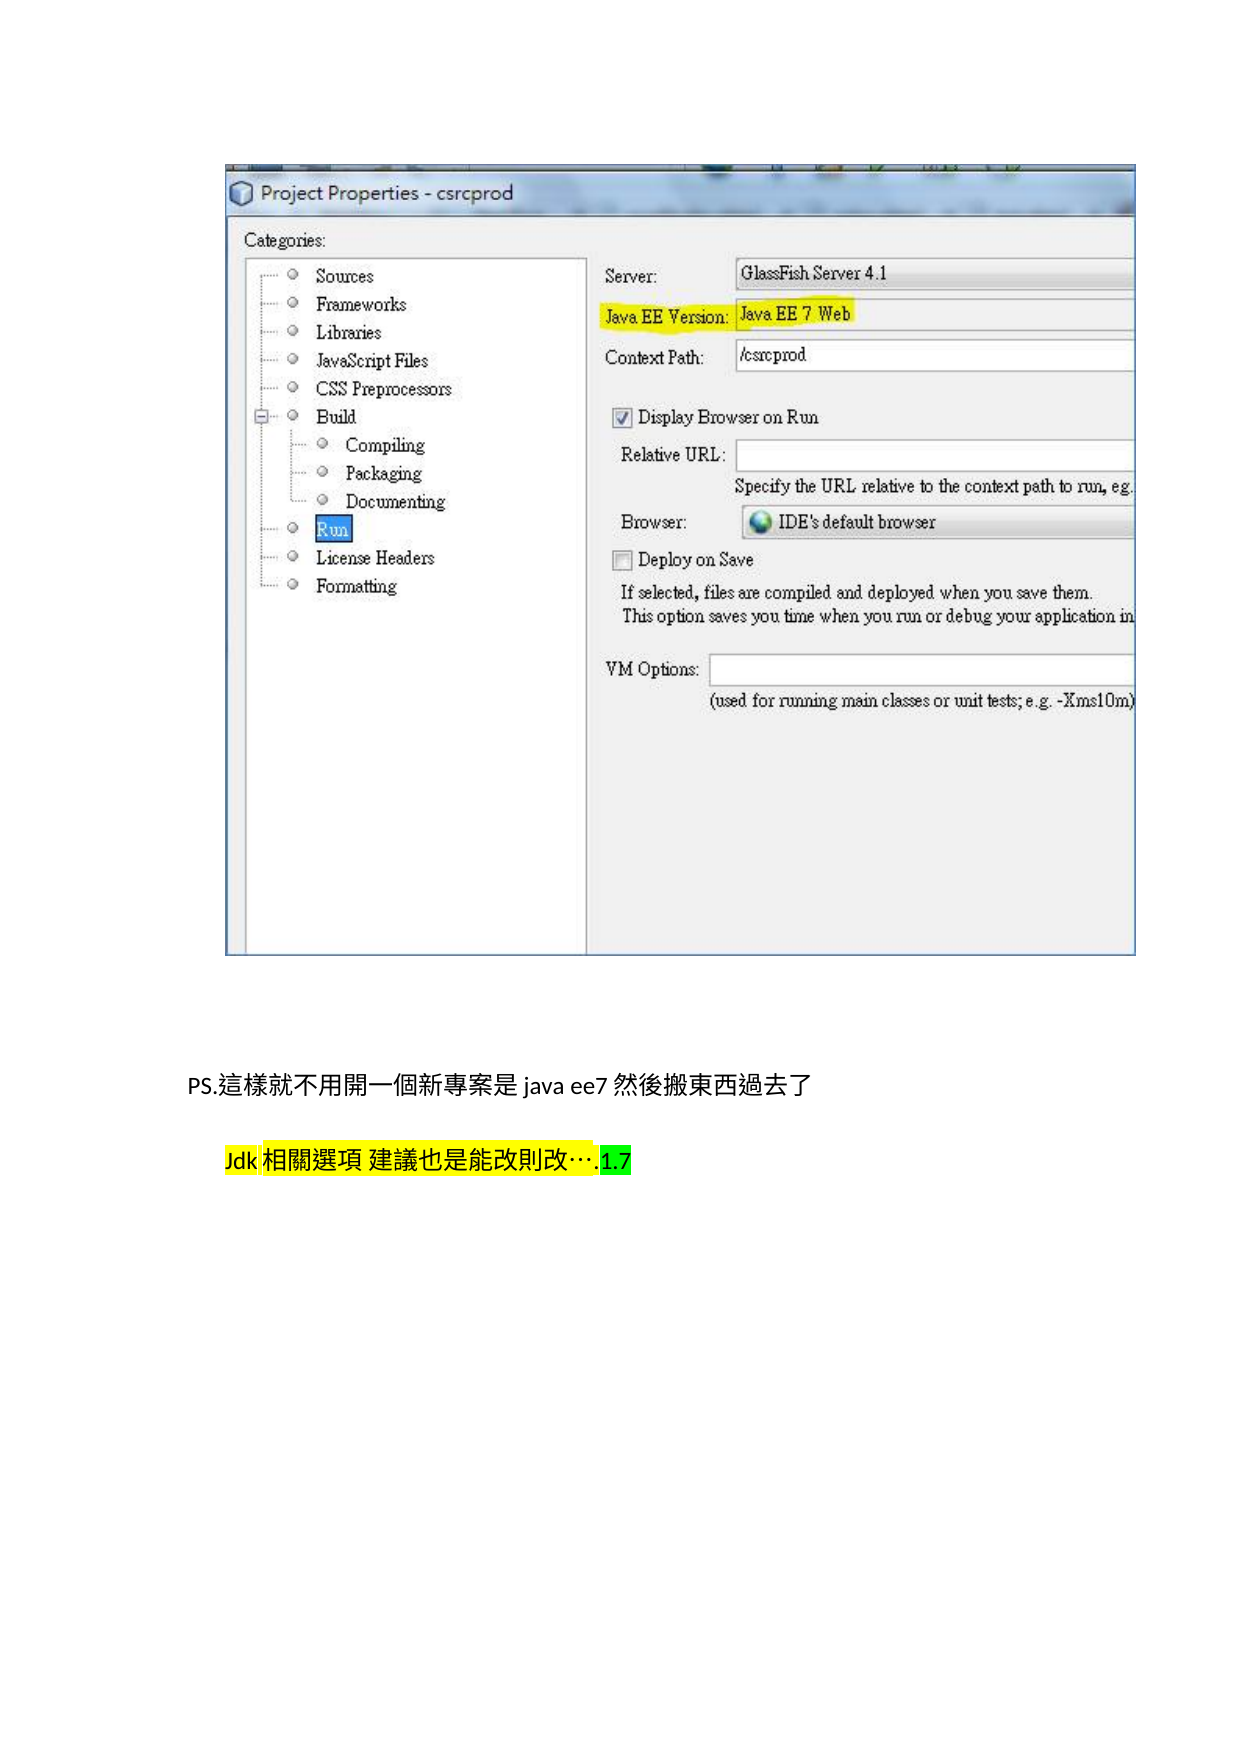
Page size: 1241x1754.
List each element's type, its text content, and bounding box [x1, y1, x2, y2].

text PS.這樣就不用開一個新專案是java ee7 然後搬東西過去了 [187, 1064, 1053, 1102]
list Jdk相關選項 建議也是能改則改….1.7 [225, 1139, 1053, 1177]
picture [225, 164, 1136, 956]
